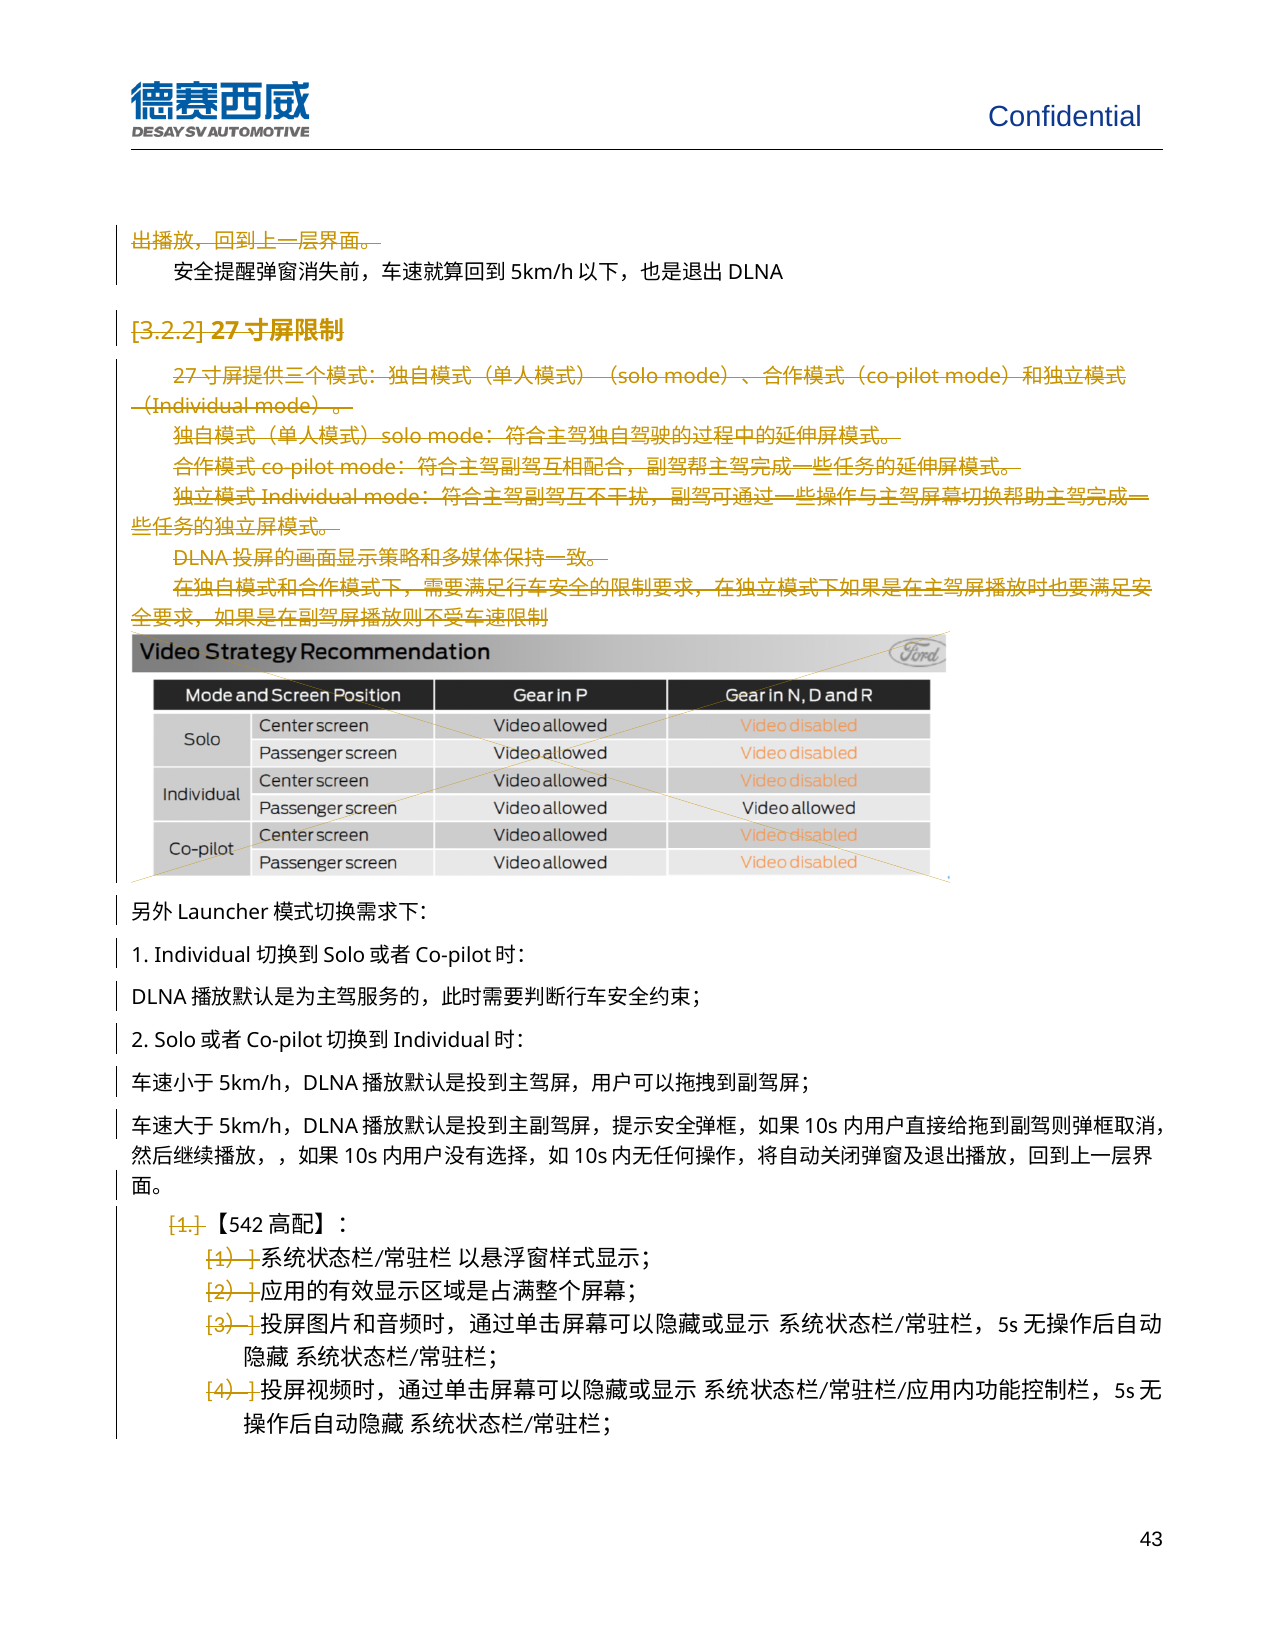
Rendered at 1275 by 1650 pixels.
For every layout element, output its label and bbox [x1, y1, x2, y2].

picture [133, 758, 948, 883]
picture [131, 81, 310, 137]
picture [544, 631, 951, 883]
picture [131, 632, 537, 882]
picture [134, 631, 947, 756]
